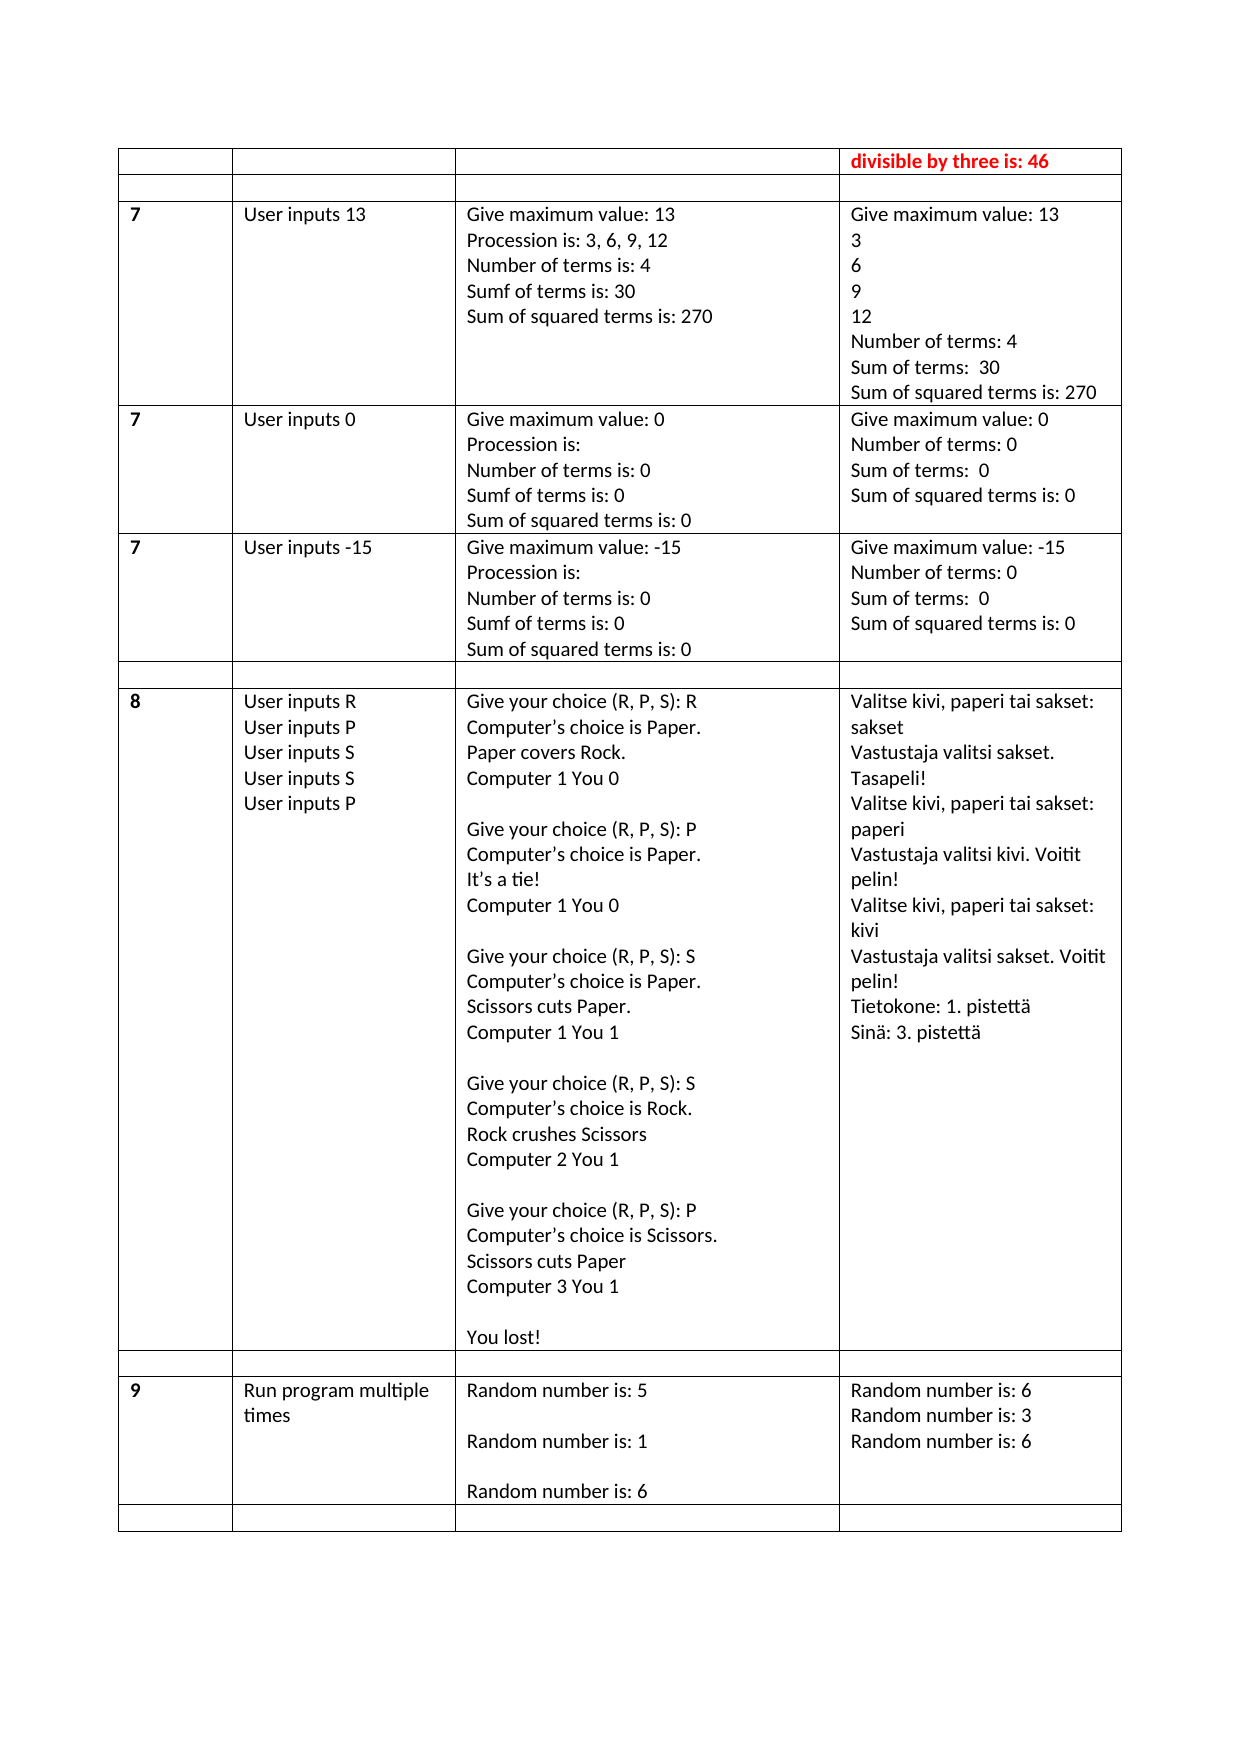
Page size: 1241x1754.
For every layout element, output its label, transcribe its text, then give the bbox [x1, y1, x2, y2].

table_cell Give maximum value: -15 Procession is: Number of terms is: 0 Sumf of terms is: 0 Sum of squared terms is: 0 [456, 534, 839, 661]
table_cell [119, 1351, 232, 1376]
table_cell Give maximum value: -15 Number of terms: 0 Sum of terms: 0 Sum of squared terms is: 0 [840, 534, 1121, 661]
table_cell Random number is: 5 Random number is: 1 Random number is: 6 [456, 1377, 839, 1504]
table_cell 7 [119, 534, 232, 661]
table_cell [456, 1351, 839, 1376]
table_cell Valitse kivi, paperi tai sakset: sakset Vastustaja valitsi sakset. Tasapeli! Valitse kivi, paperi tai sakset: paperi Vastustaja valitsi kivi. Voitit pelin! Valitse kivi, paperi tai sakset: kivi Vastustaja valitsi sakset. Voitit pelin! Tietokone: 1. pistettä Sinä: 3. pistettä [840, 689, 1121, 1349]
table_cell 7 [119, 202, 232, 405]
table_cell [233, 1351, 455, 1376]
table_cell [233, 1505, 455, 1531]
table_cell [119, 175, 232, 201]
table_cell User inputs R User inputs P User inputs S User inputs S User inputs P [233, 689, 455, 1349]
table_cell 7 [119, 406, 232, 533]
table_cell [119, 1505, 232, 1531]
table_cell [840, 662, 1121, 688]
table_cell [119, 662, 232, 688]
table_cell [456, 1505, 839, 1531]
table_cell [456, 662, 839, 688]
table_cell User inputs 13 [233, 202, 455, 405]
table_cell [840, 1351, 1121, 1376]
table_cell [233, 662, 455, 688]
table_cell 6 [119, 149, 232, 174]
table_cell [840, 149, 1121, 174]
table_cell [233, 149, 455, 174]
table_cell [233, 175, 455, 201]
table_cell 8 [119, 689, 232, 1349]
table_cell Give maximum value: 0 Procession is: Number of terms is: 0 Sumf of terms is: 0 Sum of squared terms is: 0 [456, 406, 839, 533]
table_cell Give maximum value: 13 3 6 9 12 Number of terms: 4 Sum of terms: 30 Sum of squared terms is: 270 [840, 202, 1121, 405]
table_cell [456, 175, 839, 201]
table_cell User inputs -15 [233, 534, 455, 661]
table_cell Give your choice (R, P, S): R Computer’s choice is Paper. Paper covers Rock. Computer 1 You 0 Give your choice (R, P, S): P Computer’s choice is Paper. It’s a tie! Computer 1 You 0 Give your choice (R, P, S): S Computer’s choice is Paper. Scissors cuts Paper. Computer 1 You 1 Give your choice (R, P, S): S Computer’s choice is Rock. Rock crushes Scissors Computer 2 You 1 Give your choice (R, P, S): P Computer’s choice is Scissors. Scissors cuts Paper Computer 3 You 1 You lost! [456, 689, 839, 1349]
table_cell User inputs 0 [233, 406, 455, 533]
table_cell Give maximum value: 13 Procession is: 3, 6, 9, 12 Number of terms is: 4 Sumf of terms is: 30 Sum of squared terms is: 270 [456, 202, 839, 405]
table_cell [456, 149, 839, 174]
table_cell [840, 175, 1121, 201]
table_cell Run program multiple times [233, 1377, 455, 1504]
table_cell 9 [119, 1377, 232, 1504]
table_cell [840, 1505, 1121, 1531]
table_cell Give maximum value: 0 Number of terms: 0 Sum of terms: 0 Sum of squared terms is: 0 [840, 406, 1121, 533]
table_cell Random number is: 6 Random number is: 3 Random number is: 6 [840, 1377, 1121, 1504]
